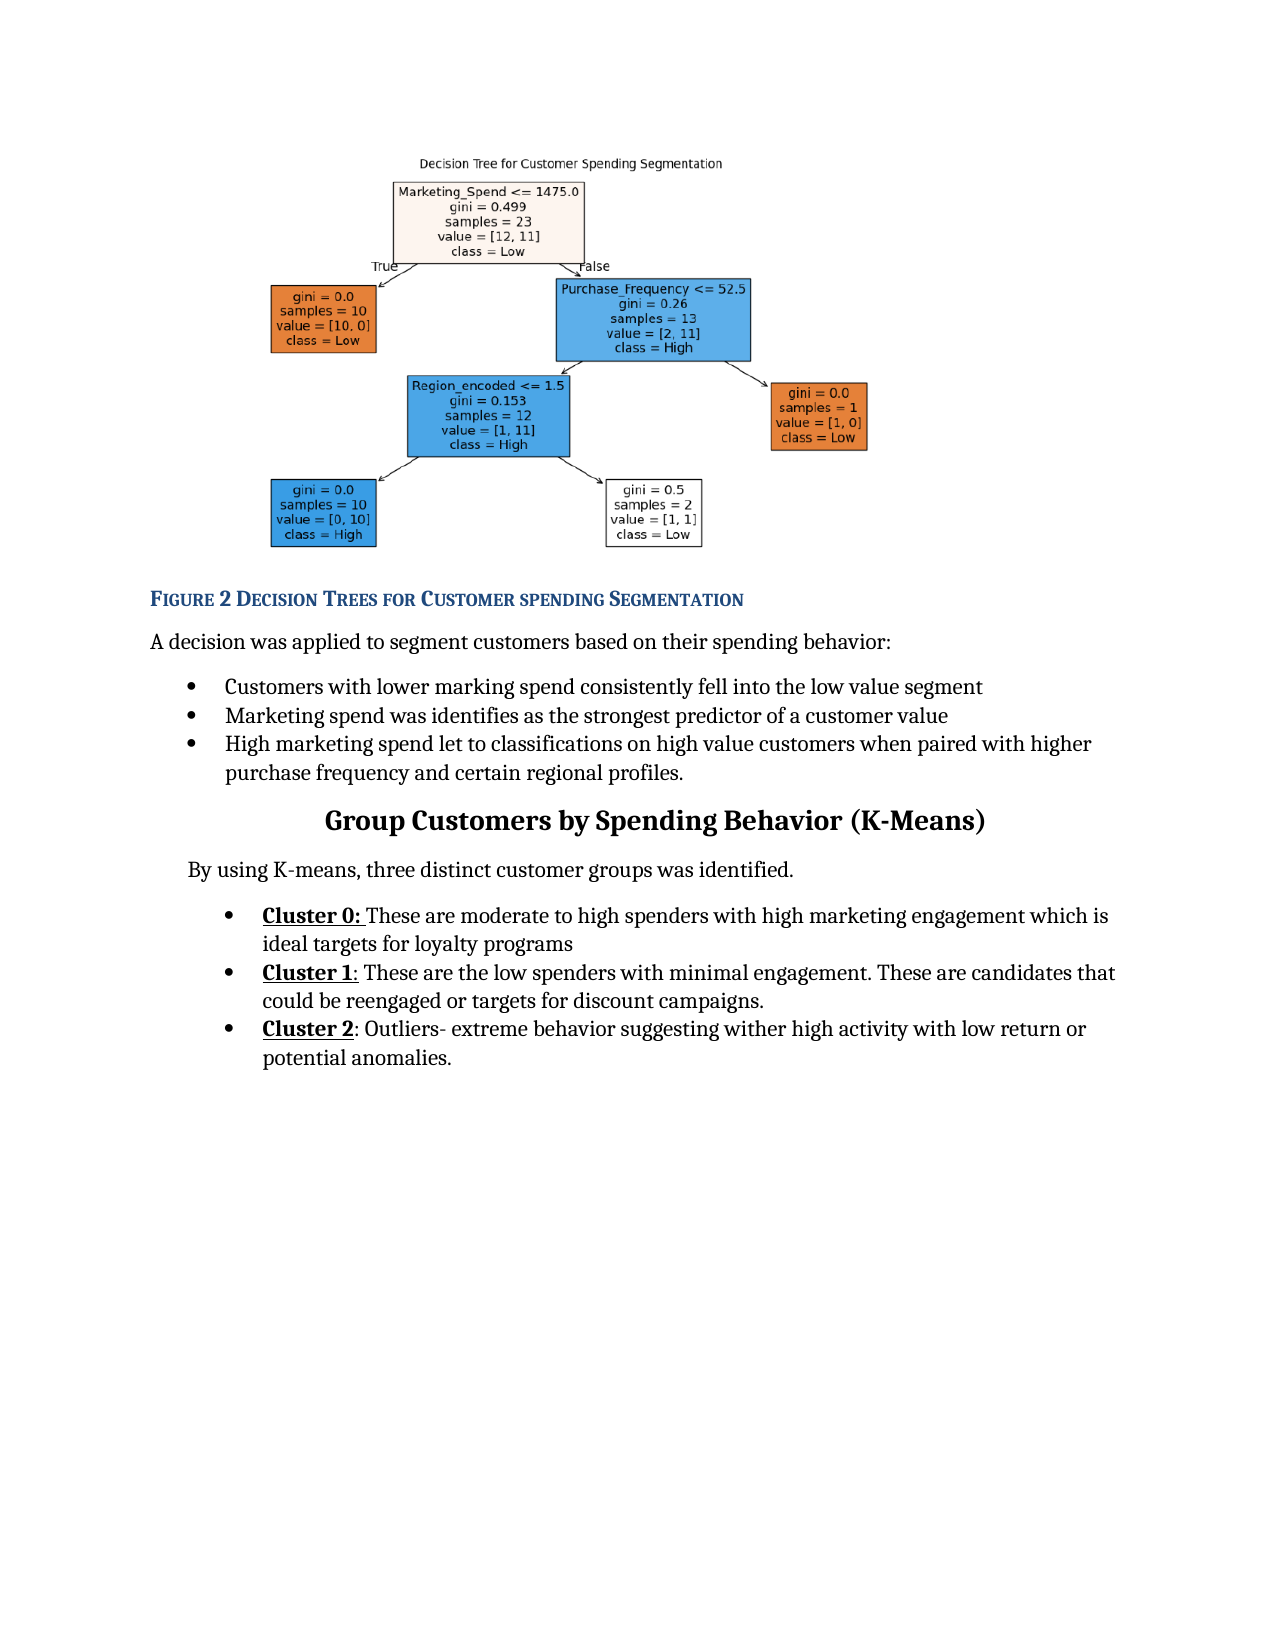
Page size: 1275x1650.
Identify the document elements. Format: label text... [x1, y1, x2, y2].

list Cluster 1: These are the low spenders with minimal engagement. These are candidates that could be reengaged or targets for discount campaigns. [225, 959, 1125, 1014]
list Marketing spend was identifies as the strongest predictor of a customer value [187, 702, 1125, 729]
list Customers with lower marking spend consistently fell into the low value segment [187, 674, 1125, 700]
text A decision was applied to segment customers based on their spending behavior: [150, 629, 1125, 655]
text Figure 2 Decision Trees for Customer spending Segmentation [150, 586, 1125, 612]
text Group Customers by Spending Behavior (K-Means) [187, 804, 1125, 838]
list Cluster 2: Outliers- extreme behavior suggesting wither high activity with low return or potential anomalies. [225, 1016, 1125, 1071]
text By using K-means, three distinct customer groups was identified. [187, 857, 1125, 884]
list Cluster 0: These are moderate to high spenders with high marketing engagement which is ideal targets for loyalty programs [225, 902, 1125, 957]
list High marketing spend let to classifications on high value customers when paired with higher purchase frequency and certain regional profiles. [187, 731, 1125, 786]
picture [150, 150, 989, 568]
